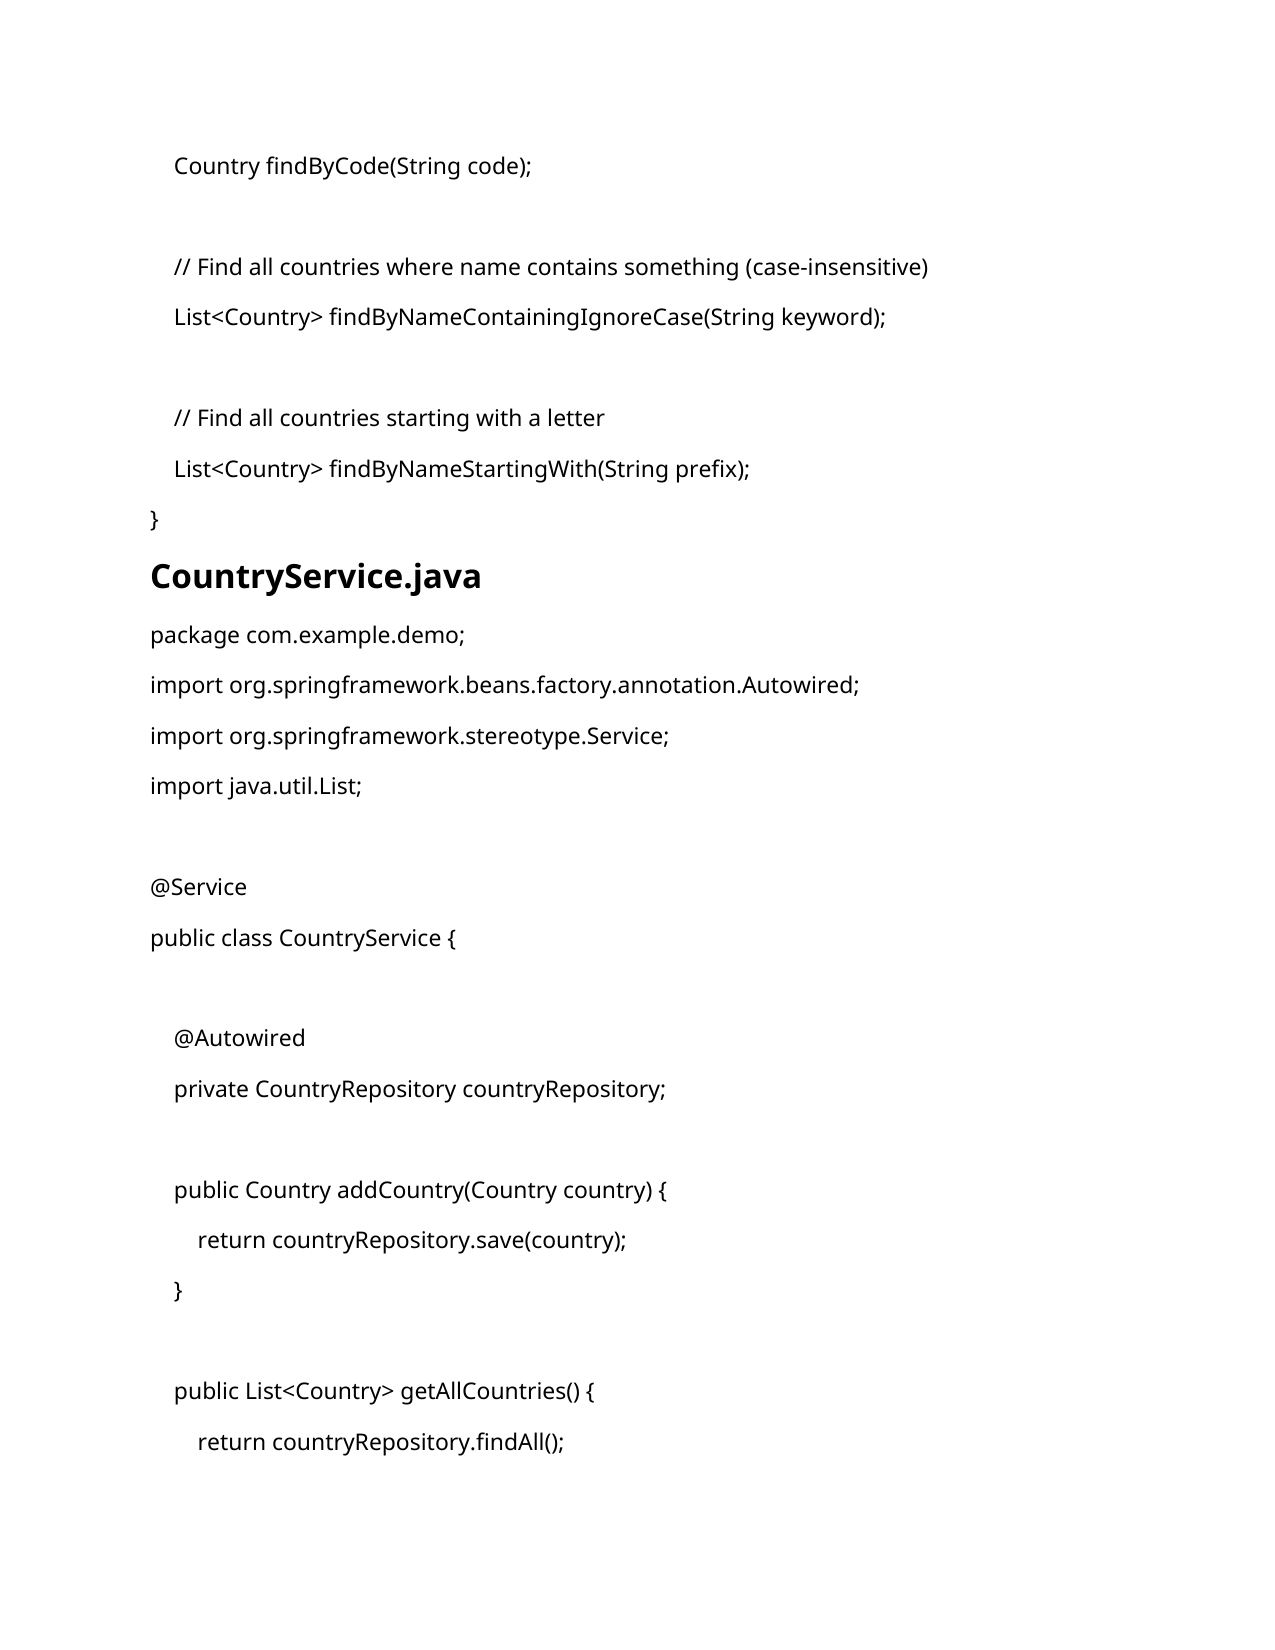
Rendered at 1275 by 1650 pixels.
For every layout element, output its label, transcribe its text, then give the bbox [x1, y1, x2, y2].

text // Find all countries where name contains something (case-insensitive) [150, 251, 1125, 282]
text import java.util.List; [150, 770, 1125, 801]
text Country findByCode(String code); [150, 150, 1125, 181]
text return countryRepository.save(country); [150, 1224, 1125, 1255]
text private CountryRepository countryRepository; [150, 1073, 1125, 1104]
text public Country addCountry(Country country) { [150, 1173, 1125, 1205]
text List<Country> findByNameStartingWith(String prefix); [150, 452, 1125, 484]
text List<Country> findByNameContainingIgnoreCase(String keyword); [150, 301, 1125, 332]
text } [150, 503, 1125, 534]
text import org.springframework.beans.factory.annotation.Autowired; [150, 669, 1125, 701]
text import org.springframework.stereotype.Service; [150, 720, 1125, 751]
text @Service [150, 871, 1125, 902]
text package com.example.demo; [150, 619, 1125, 650]
text public class CountryService { [150, 921, 1125, 953]
text return countryRepository.findAll(); [150, 1426, 1125, 1457]
text // Find all countries starting with a letter [150, 402, 1125, 433]
text @Autowired [150, 1022, 1125, 1053]
text } [150, 1274, 1125, 1306]
text public List<Country> getAllCountries() { [150, 1375, 1125, 1406]
text CountryService.java [150, 553, 1125, 599]
